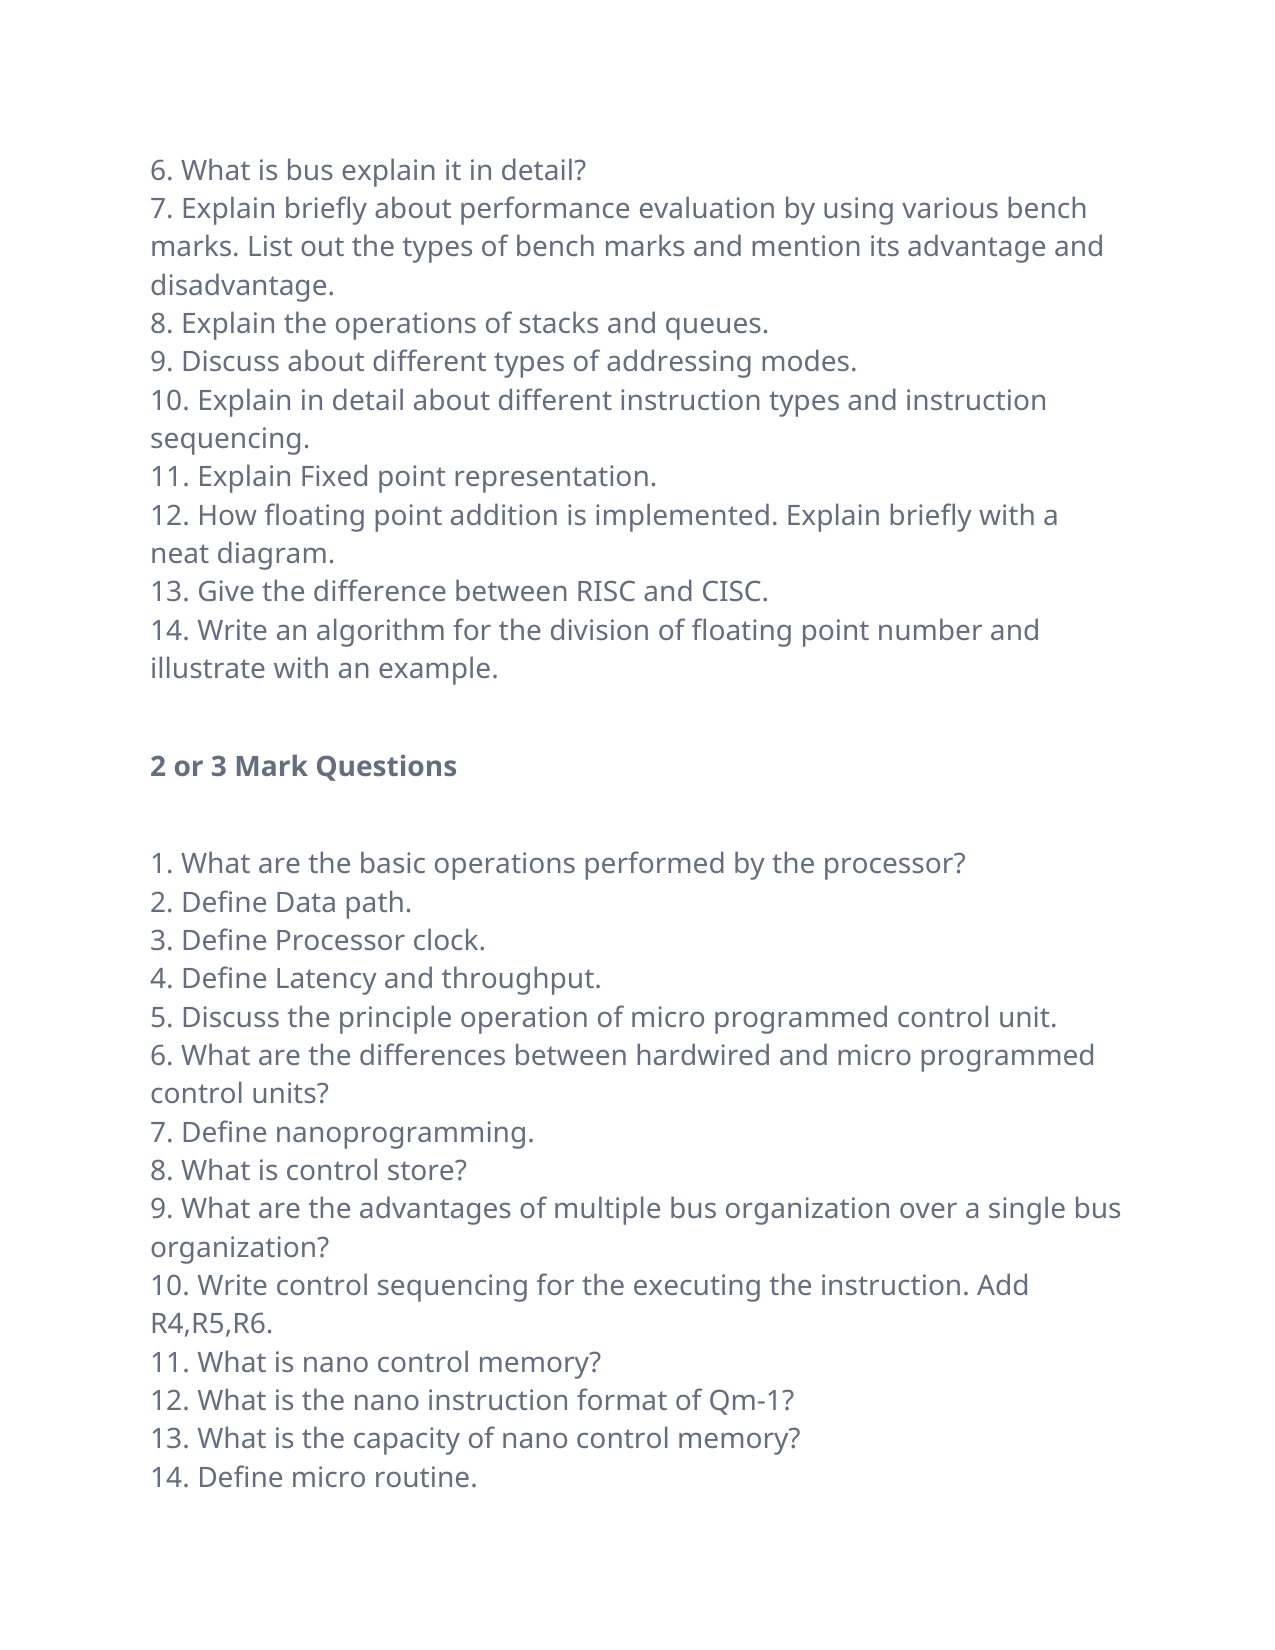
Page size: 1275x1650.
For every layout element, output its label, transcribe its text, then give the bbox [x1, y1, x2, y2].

text 5. Discuss the principle operation of micro programmed control unit. [150, 997, 1125, 1035]
text 8. What is control store? [150, 1150, 1125, 1189]
text 7. Explain briefly about performance evaluation by using various bench marks. List out the types of bench marks and mention its advantage and disadvantage. [150, 188, 1125, 303]
text 3. Define Processor clock. [150, 920, 1125, 959]
text 13. What is the capacity of nano control memory? [150, 1419, 1125, 1457]
text 14. Write an algorithm for the division of floating point number and illustrate with an example. [150, 610, 1125, 687]
text 1. What are the basic operations performed by the processor? [150, 844, 1125, 882]
text 11. Explain Fixed point representation. [150, 457, 1125, 495]
text 2. Define Data path. [150, 882, 1125, 920]
text 9. Discuss about different types of addressing modes. [150, 342, 1125, 380]
text 11. What is nano control memory? [150, 1342, 1125, 1380]
text 10. Write control sequencing for the executing the instruction. Add R4,R5,R6. [150, 1265, 1125, 1342]
text 12. What is the nano instruction format of Qm-1? [150, 1380, 1125, 1419]
text 13. Give the difference between RISC and CISC. [150, 572, 1125, 610]
text 8. Explain the operations of stacks and queues. [150, 303, 1125, 342]
text 12. How floating point addition is implemented. Explain briefly with a neat diagram. [150, 495, 1125, 572]
text 2 or 3 Mark Questions [150, 746, 1125, 784]
text 10. Explain in detail about different instruction types and instruction sequencing. [150, 380, 1125, 457]
text 14. Define micro routine. [150, 1457, 1125, 1495]
text 7. Define nanoprogramming. [150, 1112, 1125, 1150]
text 4. Define Latency and throughput. [150, 959, 1125, 997]
text 9. What are the advantages of multiple bus organization over a single bus organization? [150, 1189, 1125, 1265]
text 6. What is bus explain it in detail? [150, 150, 1125, 188]
text 6. What are the differences between hardwired and micro programmed control units? [150, 1035, 1125, 1112]
